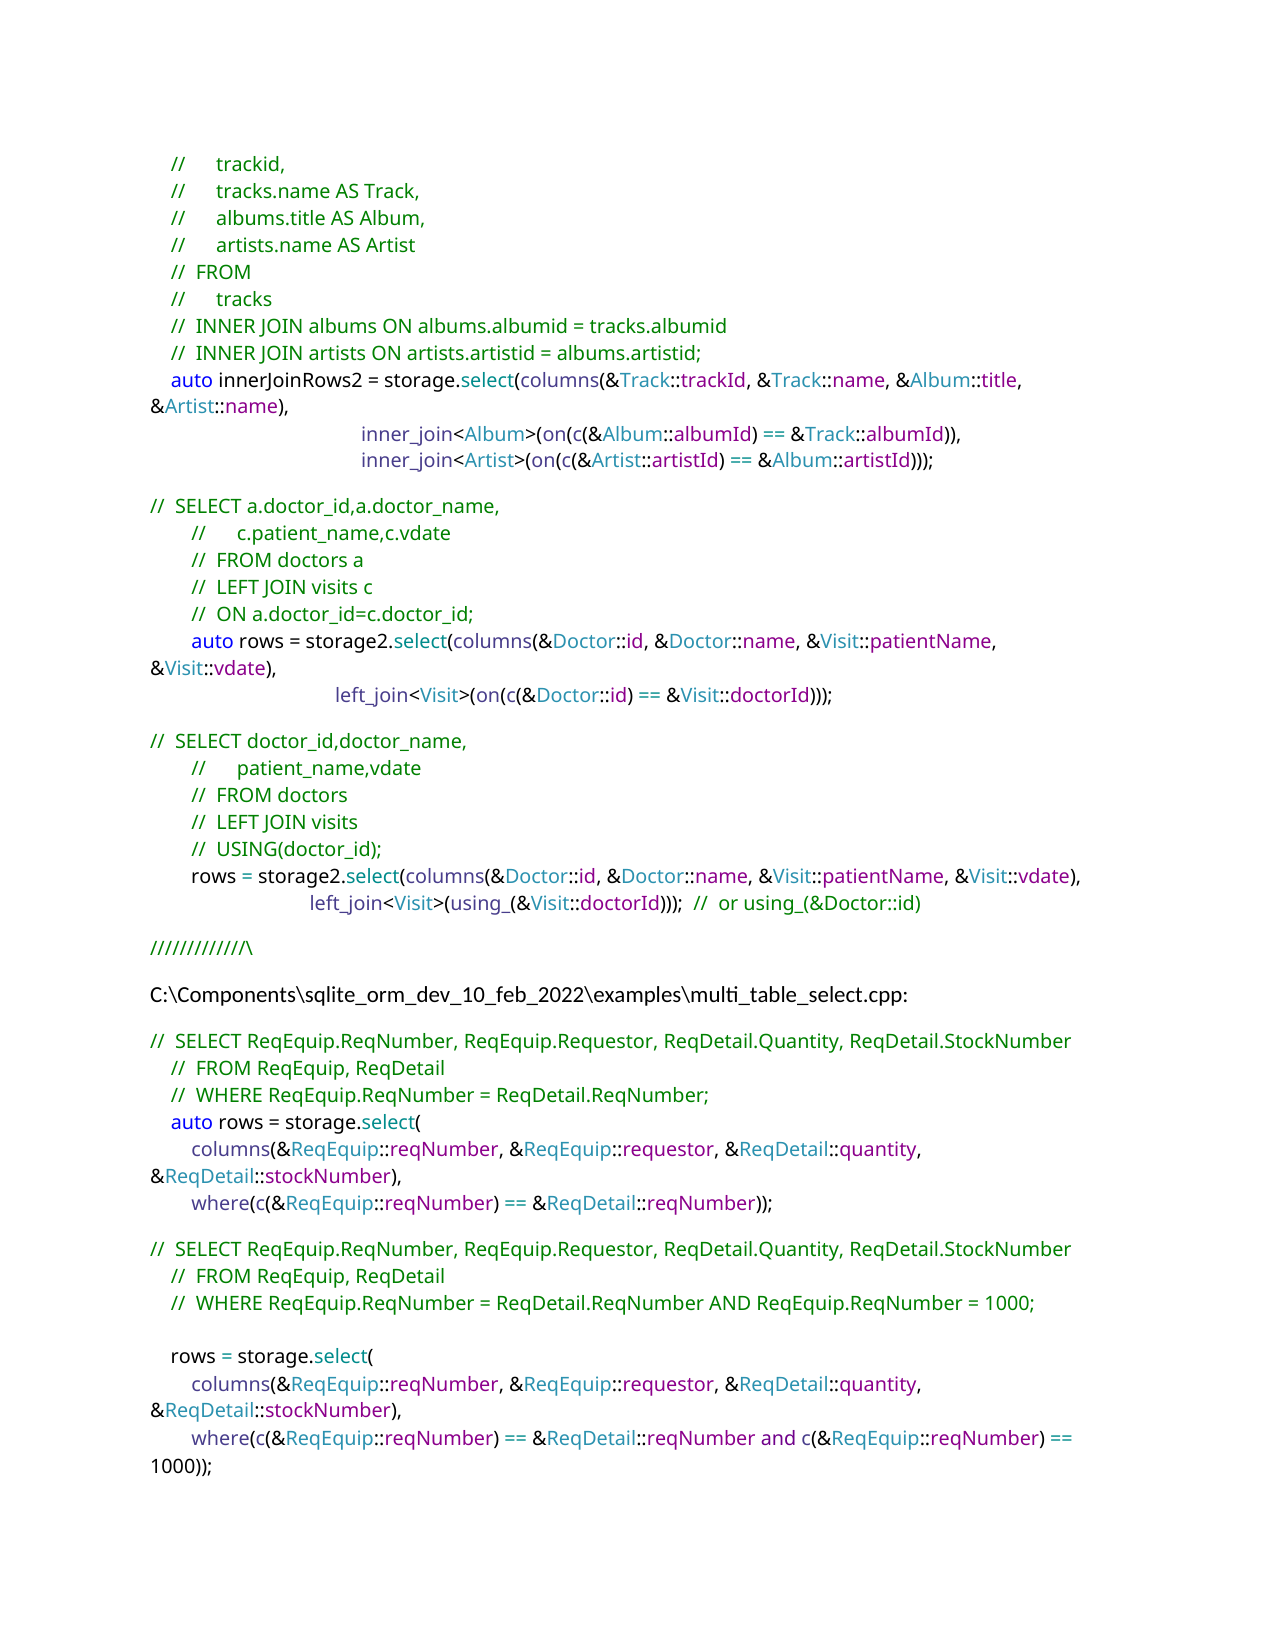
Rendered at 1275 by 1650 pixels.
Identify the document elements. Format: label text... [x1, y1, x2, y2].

text // FROM [150, 258, 1125, 285]
text where(c(&ReqEquip::reqNumber) == &ReqDetail::reqNumber)); [150, 1189, 1125, 1216]
text inner_join<Artist>(on(c(&Artist::artistId) == &Album::artistId))); [150, 447, 1125, 474]
text // SELECT a.doctor_id,a.doctor_name, [150, 492, 1125, 519]
text // WHERE ReqEquip.ReqNumber = ReqDetail.ReqNumber; [150, 1081, 1125, 1108]
text // c.patient_name,c.vdate [150, 519, 1125, 546]
text // INNER JOIN artists ON artists.artistid = albums.artistid; [150, 339, 1125, 366]
text // SELECT ReqEquip.ReqNumber, ReqEquip.Requestor, ReqDetail.Quantity, ReqDetail.StockNumber [150, 1235, 1125, 1262]
text C:\Components\sqlite_orm_dev_10_feb_2022\examples\multi_table_select.cpp: [150, 980, 1125, 1008]
text left_join<Visit>(using_(&Visit::doctorId))); // or using_(&Doctor::id) [150, 889, 1125, 916]
text auto innerJoinRows2 = storage.select(columns(&Track::trackId, &Track::name, &Album::title, &Artist::name), [150, 366, 1125, 420]
text // trackid, [150, 150, 1125, 177]
text // albums.title AS Album, [150, 204, 1125, 231]
text // WHERE ReqEquip.ReqNumber = ReqDetail.ReqNumber AND ReqEquip.ReqNumber = 1000; [150, 1289, 1125, 1316]
text // tracks.name AS Track, [150, 177, 1125, 204]
text /////////////\ [150, 935, 1125, 962]
text columns(&ReqEquip::reqNumber, &ReqEquip::requestor, &ReqDetail::quantity, &ReqDetail::stockNumber), [150, 1135, 1125, 1189]
text // SELECT doctor_id,doctor_name, [150, 727, 1125, 754]
text // LEFT JOIN visits [150, 808, 1125, 835]
text rows = storage.select( [150, 1343, 1125, 1370]
text columns(&ReqEquip::reqNumber, &ReqEquip::requestor, &ReqDetail::quantity, &ReqDetail::stockNumber), [150, 1370, 1125, 1424]
text rows = storage2.select(columns(&Doctor::id, &Doctor::name, &Visit::patientName, &Visit::vdate), [150, 862, 1125, 889]
text // FROM ReqEquip, ReqDetail [150, 1262, 1125, 1289]
text // tracks [150, 285, 1125, 312]
text // LEFT JOIN visits c [150, 573, 1125, 600]
text // FROM ReqEquip, ReqDetail [150, 1054, 1125, 1081]
text // artists.name AS Artist [150, 231, 1125, 258]
text // INNER JOIN albums ON albums.albumid = tracks.albumid [150, 312, 1125, 339]
text // SELECT ReqEquip.ReqNumber, ReqEquip.Requestor, ReqDetail.Quantity, ReqDetail.StockNumber [150, 1027, 1125, 1054]
text // FROM doctors [150, 781, 1125, 808]
text auto rows = storage.select( [150, 1108, 1125, 1135]
text where(c(&ReqEquip::reqNumber) == &ReqDetail::reqNumber and c(&ReqEquip::reqNumber) == 1000)); [150, 1424, 1125, 1480]
text // USING(doctor_id); [150, 835, 1125, 862]
text auto rows = storage2.select(columns(&Doctor::id, &Doctor::name, &Visit::patientName, &Visit::vdate), [150, 627, 1125, 681]
text inner_join<Album>(on(c(&Album::albumId) == &Track::albumId)), [150, 420, 1125, 447]
text // FROM doctors a [150, 546, 1125, 573]
text left_join<Visit>(on(c(&Doctor::id) == &Visit::doctorId))); [150, 681, 1125, 708]
text // patient_name,vdate [150, 754, 1125, 781]
text // ON a.doctor_id=c.doctor_id; [150, 600, 1125, 627]
